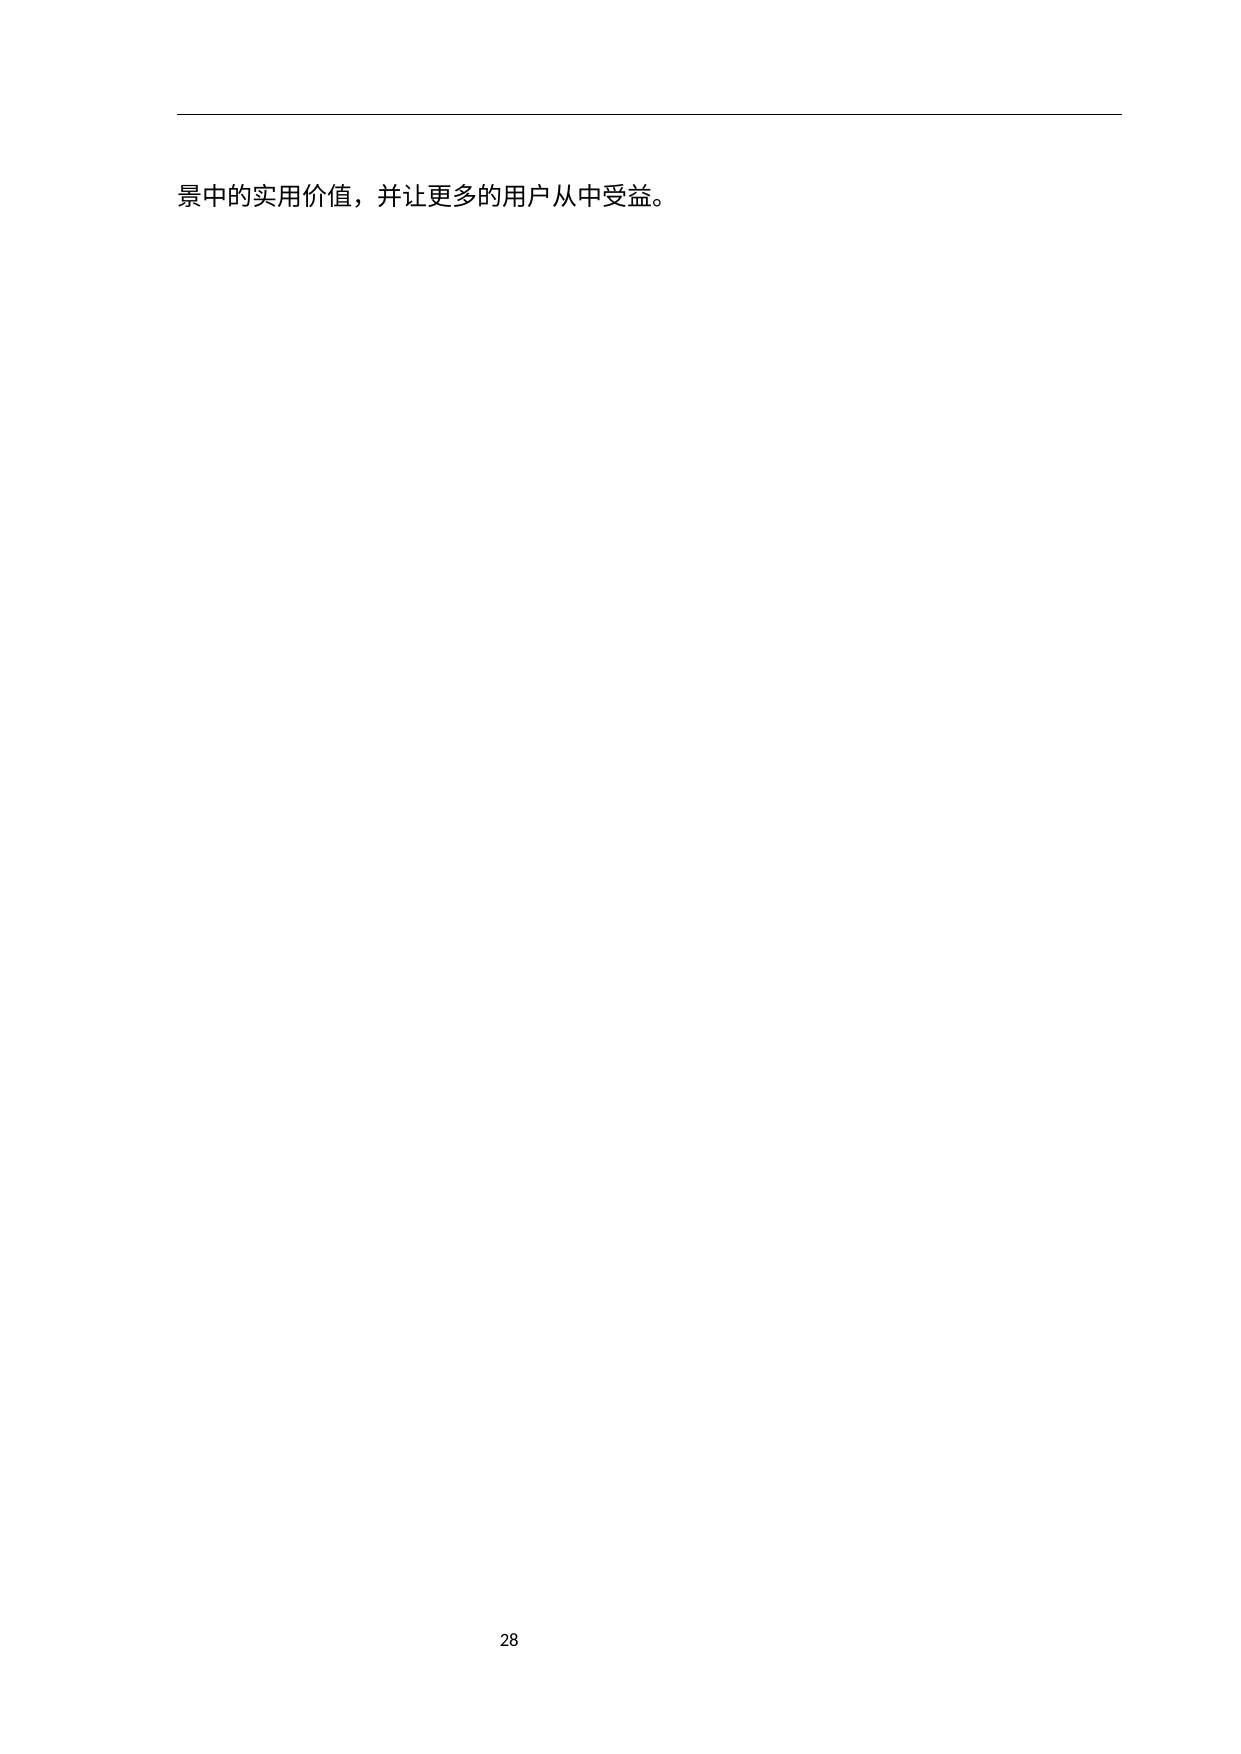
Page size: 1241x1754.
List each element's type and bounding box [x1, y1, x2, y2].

text [177, 162, 1122, 227]
